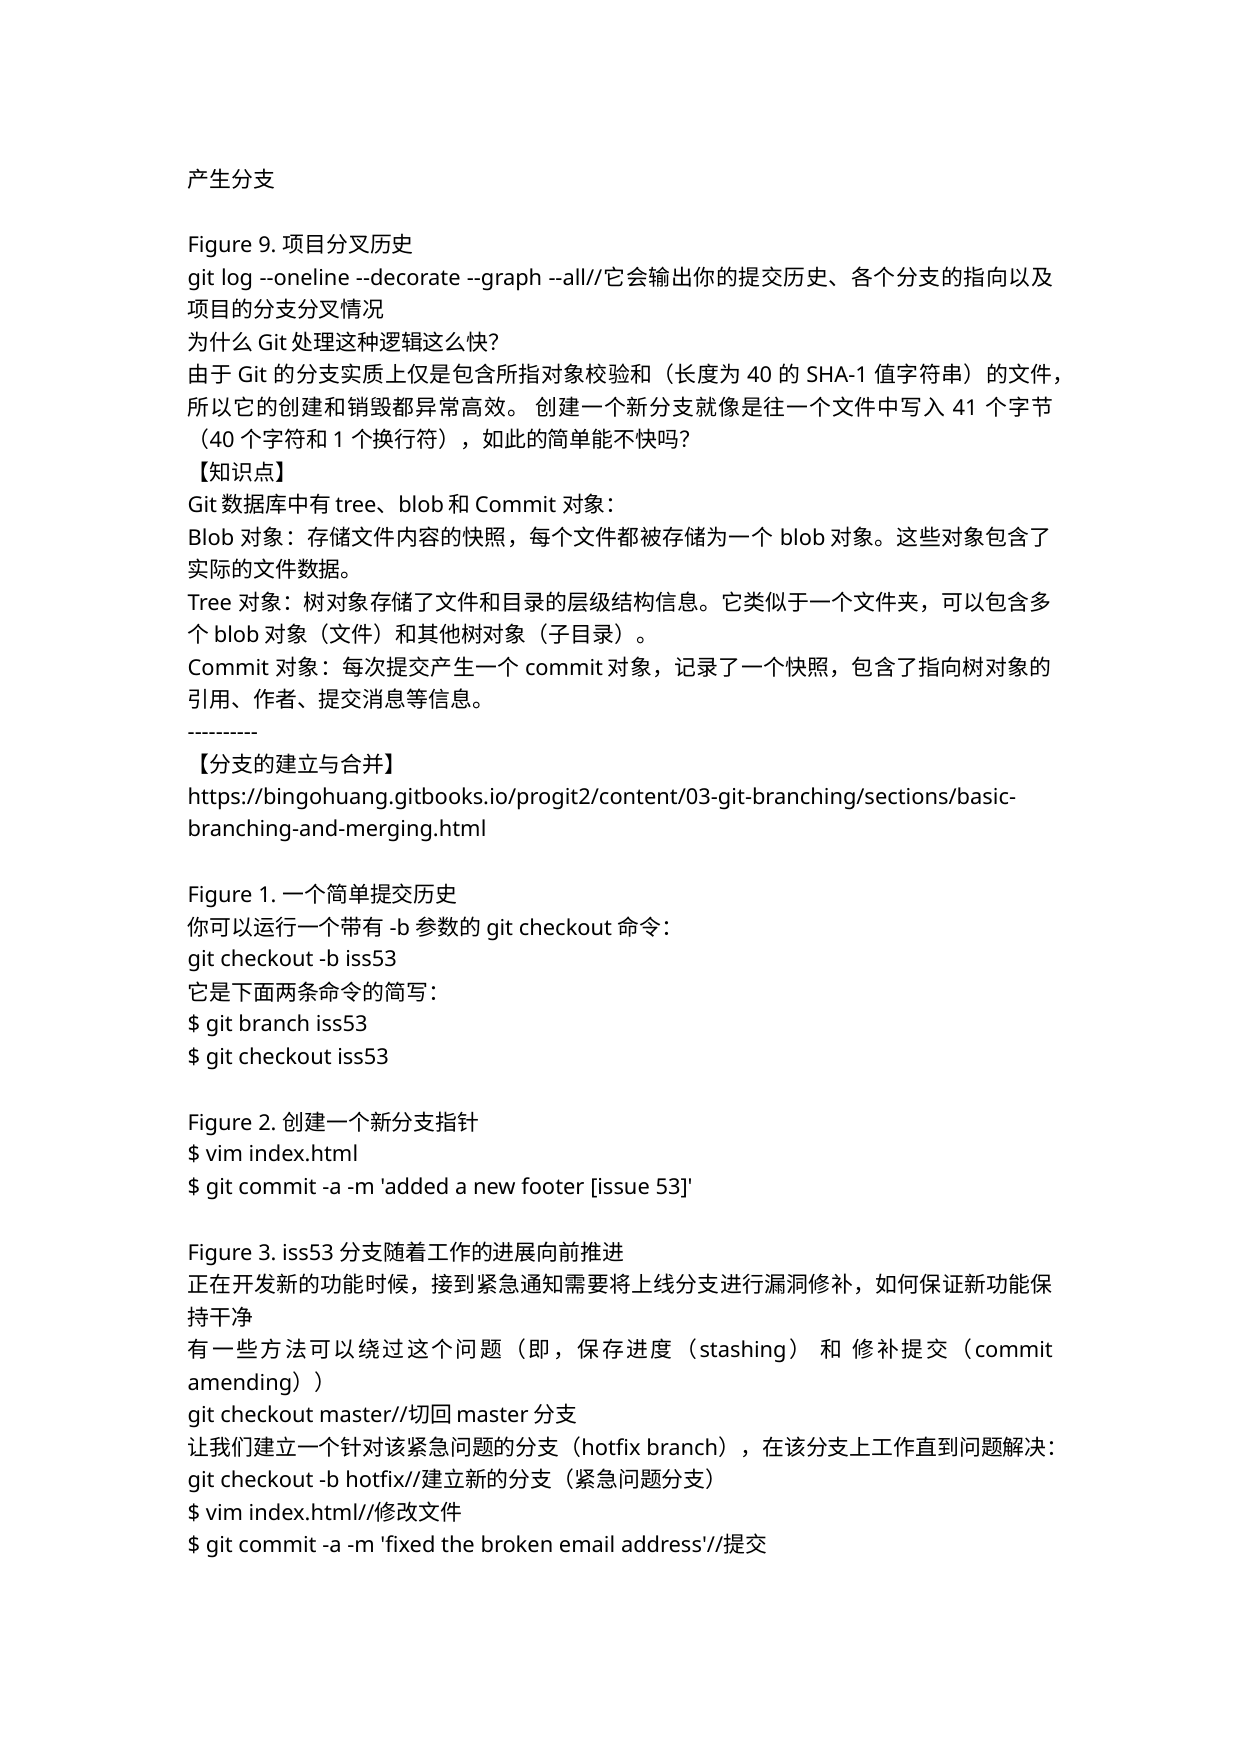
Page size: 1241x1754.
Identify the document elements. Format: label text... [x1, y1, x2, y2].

text Commit 对象：每次提交产生一个commit对象，记录了一个快照，包含了指向树对象的引用、作者、提交消息等信息。 [187, 649, 1053, 714]
text git checkout master//切回master分支 [187, 1397, 1053, 1429]
text ---------- [187, 714, 1053, 747]
text git checkout -b hotfix//建立新的分支（紧急问题分支） [187, 1462, 1053, 1494]
text $ vim index.html//修改文件 [187, 1494, 1053, 1527]
text Figure 1. 一个简单提交历史 [187, 877, 1053, 909]
text $ git commit -a -m 'added a new footer [issue 53]' [187, 1169, 1053, 1202]
text Blob 对象：存储文件内容的快照，每个文件都被存储为一个blob对象。这些对象包含了实际的文件数据。 [187, 519, 1053, 584]
text Tree 对象：树对象存储了文件和目录的层级结构信息。它类似于一个文件夹，可以包含多个blob对象（文件）和其他树对象（子目录）。 [187, 584, 1053, 649]
text $ vim index.html [187, 1137, 1053, 1169]
text Figure 9. 项目分叉历史 [187, 227, 1053, 259]
text 正在开发新的功能时候，接到紧急通知需要将上线分支进行漏洞修补，如何保证新功能保持干净 [187, 1267, 1053, 1332]
text Figure 3. iss53 分支随着工作的进展向前推进 [187, 1234, 1053, 1267]
text 【分支的建立与合并】 [187, 747, 1053, 779]
text Figure 2. 创建一个新分支指针 [187, 1104, 1053, 1137]
text 让我们建立一个针对该紧急问题的分支（hotfix branch），在该分支上工作直到问题解决： [187, 1429, 1053, 1462]
text 有一些方法可以绕过这个问题（即，保存进度（stashing） 和 修补提交（commit amending）） [187, 1332, 1053, 1397]
text git log --oneline --decorate --graph --all//它会输出你的提交历史、各个分支的指向以及项目的分支分叉情况 [187, 259, 1053, 324]
text 为什么Git处理这种逻辑这么快？ [187, 324, 1053, 357]
text 产生分支 [187, 162, 1053, 194]
text git checkout -b iss53 [187, 942, 1053, 974]
text $ git commit -a -m 'fixed the broken email address'//提交 [187, 1527, 1053, 1559]
text $ git checkout iss53 [187, 1039, 1053, 1072]
text $ git branch iss53 [187, 1007, 1053, 1039]
text 由于 Git 的分支实质上仅是包含所指对象校验和（长度为 40 的 SHA-1 值字符串）的文件，所以它的创建和销毁都异常高效。 创建一个新分支就像是往一个文件中写入 41 个字节（40 个字符和 1 个换行符），如此的简单能不快吗？ [187, 357, 1053, 454]
text 【知识点】 [187, 454, 1053, 487]
text https://bingohuang.gitbooks.io/progit2/content/03-git-branching/sections/basic-branching-and-merging.html [187, 779, 1053, 844]
text 它是下面两条命令的简写： [187, 974, 1053, 1007]
text Git数据库中有tree、blob和Commit 对象： [187, 487, 1053, 519]
text 你可以运行一个带有 -b 参数的 git checkout 命令： [187, 909, 1053, 942]
